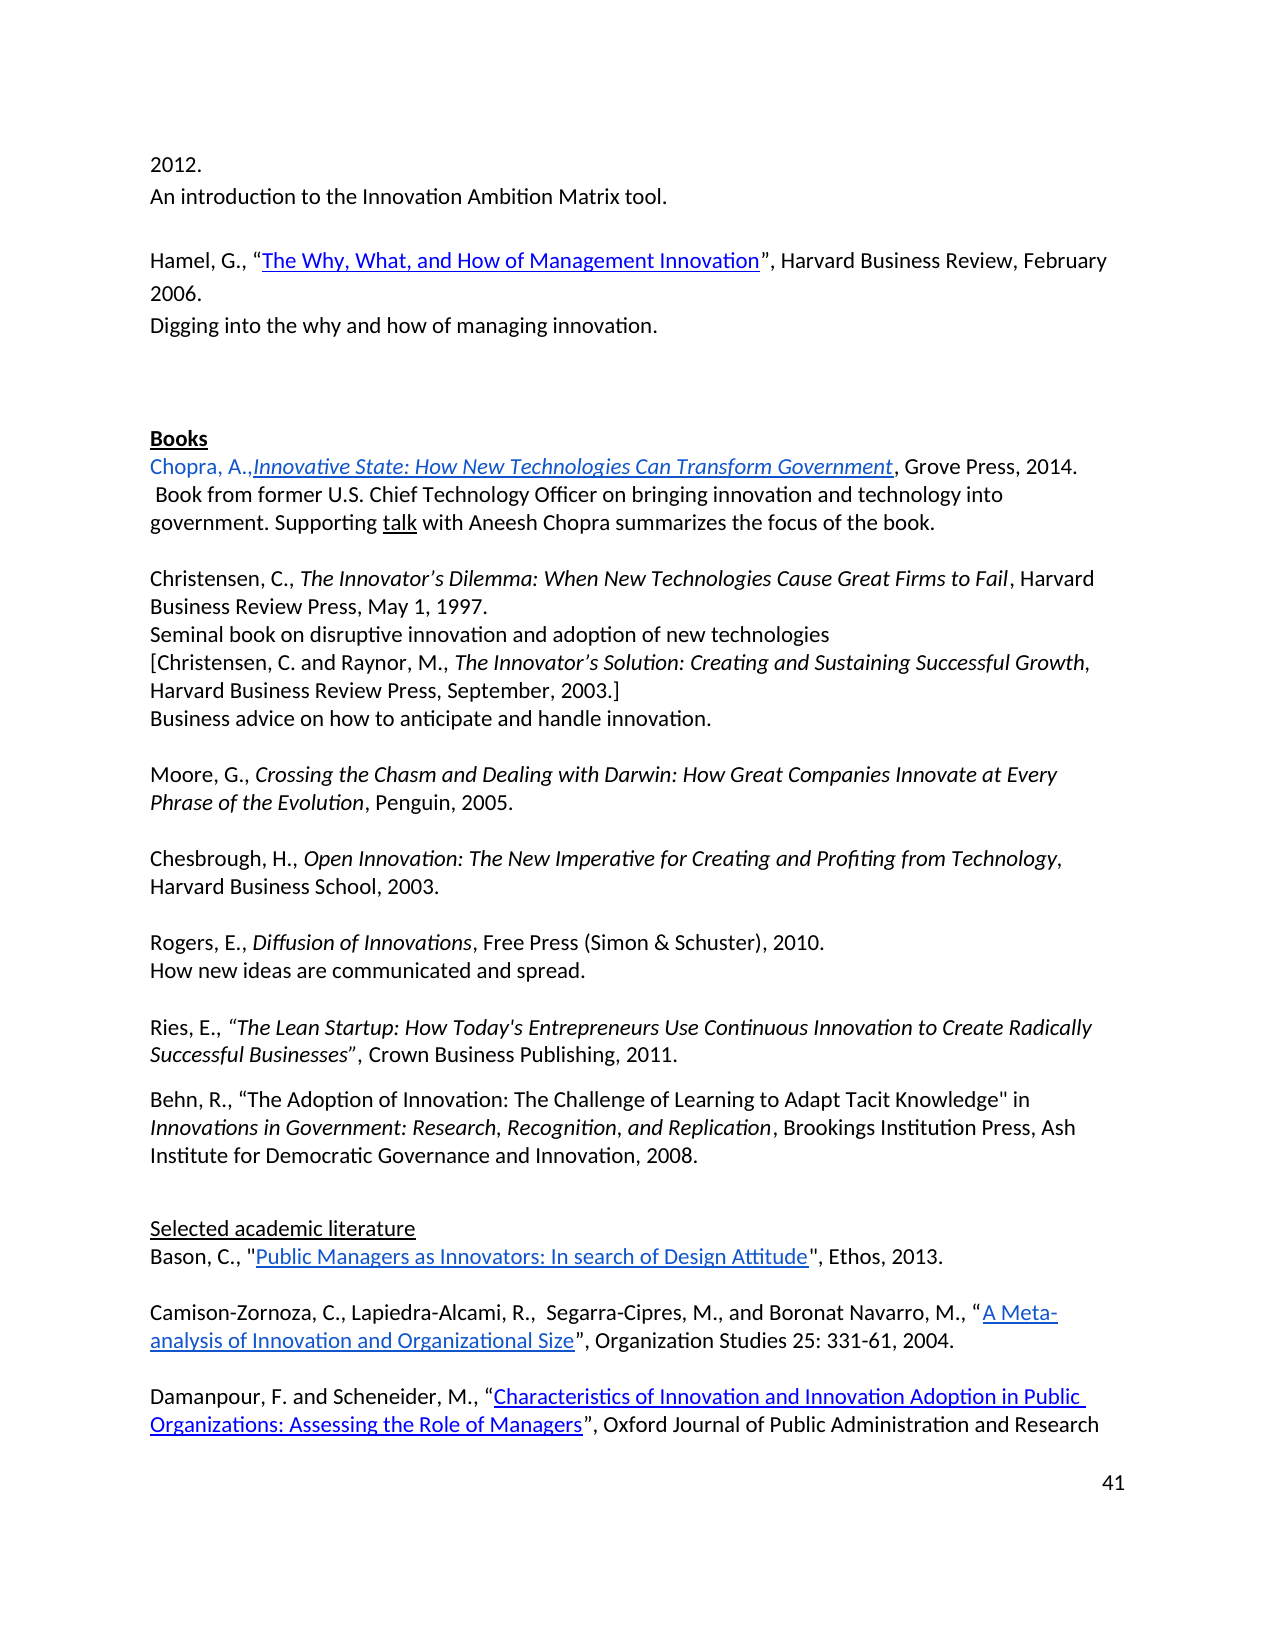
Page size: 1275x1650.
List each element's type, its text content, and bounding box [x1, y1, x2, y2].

text Chesbrough, H., Open Innovation: The New Imperative for Creating and Profiting from Technology, Harvard Business School, 2003. [150, 844, 1125, 901]
text Camison-Zornoza, C., Lapiedra-Alcami, R., Segarra-Cipres, M., and Boronat Navarro, M., “A Meta-analysis of Innovation and Organizational Size”, Organization Studies 25: 331-61, 2004. [150, 1298, 1125, 1354]
text Rogers, E., Diffusion of Innovations, Free Press (Simon & Schuster), 2010. [150, 928, 1125, 957]
text Hamel, G., “The Why, What, and How of Management Innovation”, Harvard Business Review, February 2006. [150, 247, 1125, 307]
text An introduction to the Innovation Ambition Matrix tool. [150, 182, 1125, 210]
text Christensen, C., The Innovator’s Dilemma: When New Technologies Cause Great Firms to Fail, Harvard Business Review Press, May 1, 1997. [150, 564, 1125, 620]
text Ries, E., “The Lean Startup: How Today's Entrepreneurs Use Continuous Innovation to Create Radically Successful Businesses”, Crown Business Publishing, 2011. [150, 1013, 1125, 1069]
text Bason, C., "Public Managers as Innovators: In search of Design Attitude", Ethos, 2013. [150, 1242, 1125, 1270]
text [150, 150, 1125, 178]
text Digging into the why and how of managing innovation. [150, 311, 1125, 339]
text Selected academic literature [150, 1214, 1125, 1242]
text Behn, R., “The Adoption of Innovation: The Challenge of Learning to Adapt Tacit Knowledge" in Innovations in Government: Research, Recognition, and Replication, Brookings Institution Press, Ash Institute for Democratic Governance and Innovation, 2008. [150, 1085, 1125, 1169]
text [Christensen, C. and Raynor, M., The Innovator’s Solution: Creating and Sustaining Successful Growth, Harvard Business Review Press, September, 2003.] [150, 648, 1125, 704]
text Books [150, 424, 1125, 452]
text Business advice on how to anticipate and handle innovation. [150, 704, 1125, 732]
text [150, 1382, 1125, 1438]
text How new ideas are communicated and spread. [150, 957, 1125, 984]
text Seminal book on disruptive innovation and adoption of new technologies [150, 620, 1125, 648]
text Book from former U.S. Chief Technology Officer on bringing innovation and technology into government. Supporting talk with Aneesh Chopra summarizes the focus of the book. [150, 480, 1125, 536]
text Moore, G., Crossing the Chasm and Dealing with Darwin: How Great Companies Innovate at Every Phrase of the Evolution, Penguin, 2005. [150, 760, 1125, 816]
text Chopra, A.,Innovative State: How New Technologies Can Transform Government, Grove Press, 2014. [150, 452, 1125, 480]
